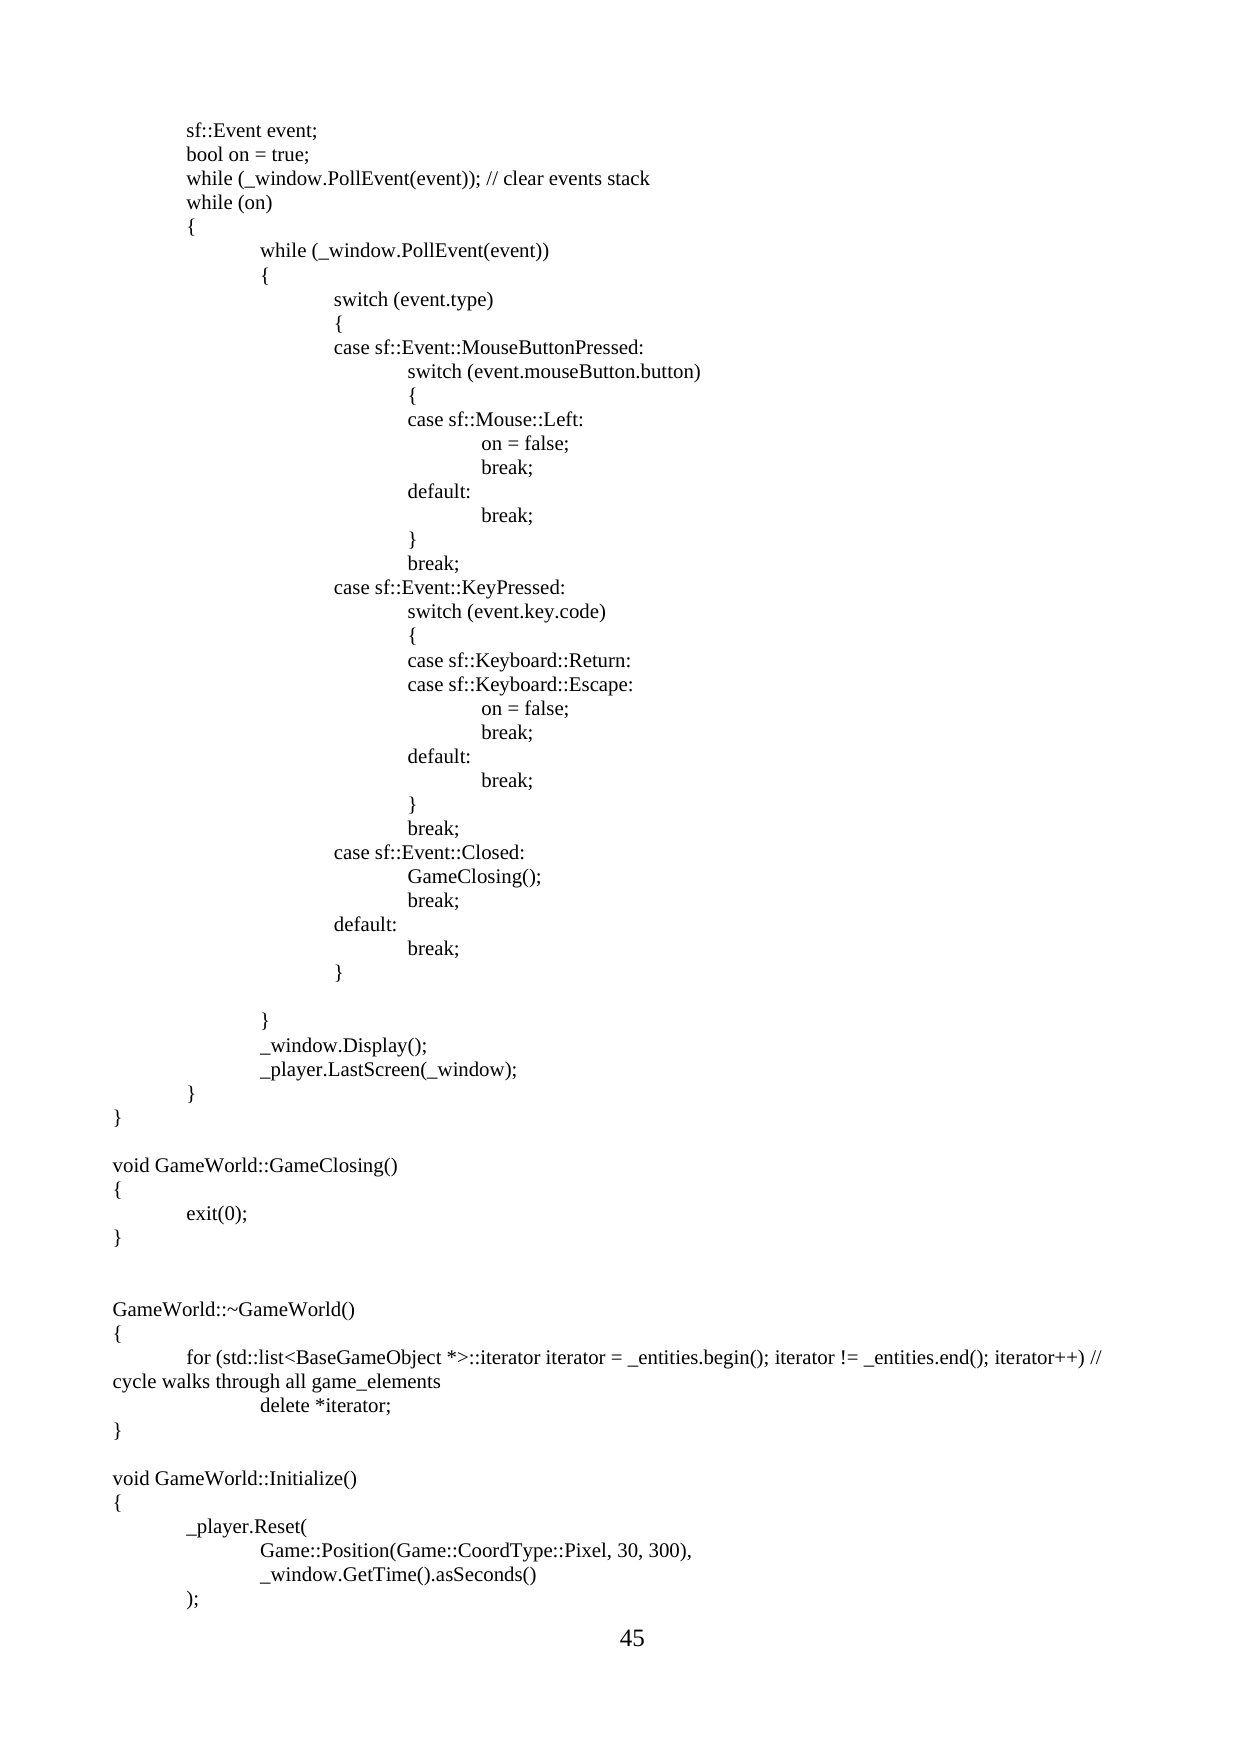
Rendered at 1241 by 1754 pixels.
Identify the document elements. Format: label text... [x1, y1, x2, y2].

text break; [112, 768, 1152, 792]
text case sf::Mouse::Left: [112, 407, 1152, 431]
text { [112, 1177, 1152, 1201]
text } [112, 1225, 1152, 1249]
text break; [112, 936, 1152, 960]
text { [112, 383, 1152, 407]
text _player.Reset( [112, 1514, 1152, 1538]
text case sf::Event::KeyPressed: [112, 575, 1152, 599]
text { [112, 1490, 1152, 1514]
text break; [112, 503, 1152, 527]
text } [112, 1417, 1152, 1442]
text } [112, 1008, 1152, 1032]
text break; [112, 551, 1152, 575]
text bool on = true; [112, 142, 1152, 166]
text ); [112, 1586, 1152, 1610]
text break; [112, 720, 1152, 744]
text while (_window.PollEvent(event)); // clear events stack [112, 166, 1152, 190]
text } [112, 527, 1152, 551]
text } [112, 960, 1152, 984]
text case sf::Event::Closed: [112, 840, 1152, 864]
text default: [112, 744, 1152, 768]
text on = false; [112, 431, 1152, 455]
text exit(0); [112, 1201, 1152, 1225]
text default: [112, 479, 1152, 503]
text GameWorld::~GameWorld() [112, 1297, 1152, 1321]
text void GameWorld::Initialize() [112, 1466, 1152, 1490]
text case sf::Event::MouseButtonPressed: [112, 335, 1152, 359]
text { [112, 1321, 1152, 1345]
text void GameWorld::GameClosing() [112, 1153, 1152, 1177]
text on = false; [112, 696, 1152, 720]
text sf::Event event; [112, 118, 1152, 142]
text switch (event.mouseButton.button) [112, 359, 1152, 383]
text switch (event.key.code) [112, 599, 1152, 623]
text _player.LastScreen(_window); [112, 1057, 1152, 1081]
text break; [112, 816, 1152, 840]
text break; [112, 888, 1152, 912]
text while (_window.PollEvent(event)) [112, 238, 1152, 262]
text case sf::Keyboard::Return: [112, 647, 1152, 672]
text GameClosing(); [112, 864, 1152, 888]
text for (std::list<BaseGameObject *>::iterator iterator = _entities.begin(); iterator != _entities.end(); iterator++) // cycle walks through all game_elements [112, 1345, 1152, 1393]
text } [112, 792, 1152, 816]
text while (on) [112, 190, 1152, 214]
text switch (event.type) [112, 287, 1152, 311]
text { [112, 623, 1152, 647]
text Game::Position(Game::CoordType::Pixel, 30, 300), [112, 1538, 1152, 1562]
text } [112, 1081, 1152, 1105]
text } [112, 1105, 1152, 1129]
text { [112, 262, 1152, 287]
text { [112, 311, 1152, 335]
text default: [112, 912, 1152, 936]
text break; [112, 455, 1152, 479]
text _window.GetTime().asSeconds() [112, 1562, 1152, 1586]
text case sf::Keyboard::Escape: [112, 672, 1152, 696]
text _window.Display(); [112, 1032, 1152, 1057]
text { [112, 214, 1152, 238]
text delete *iterator; [112, 1393, 1152, 1417]
